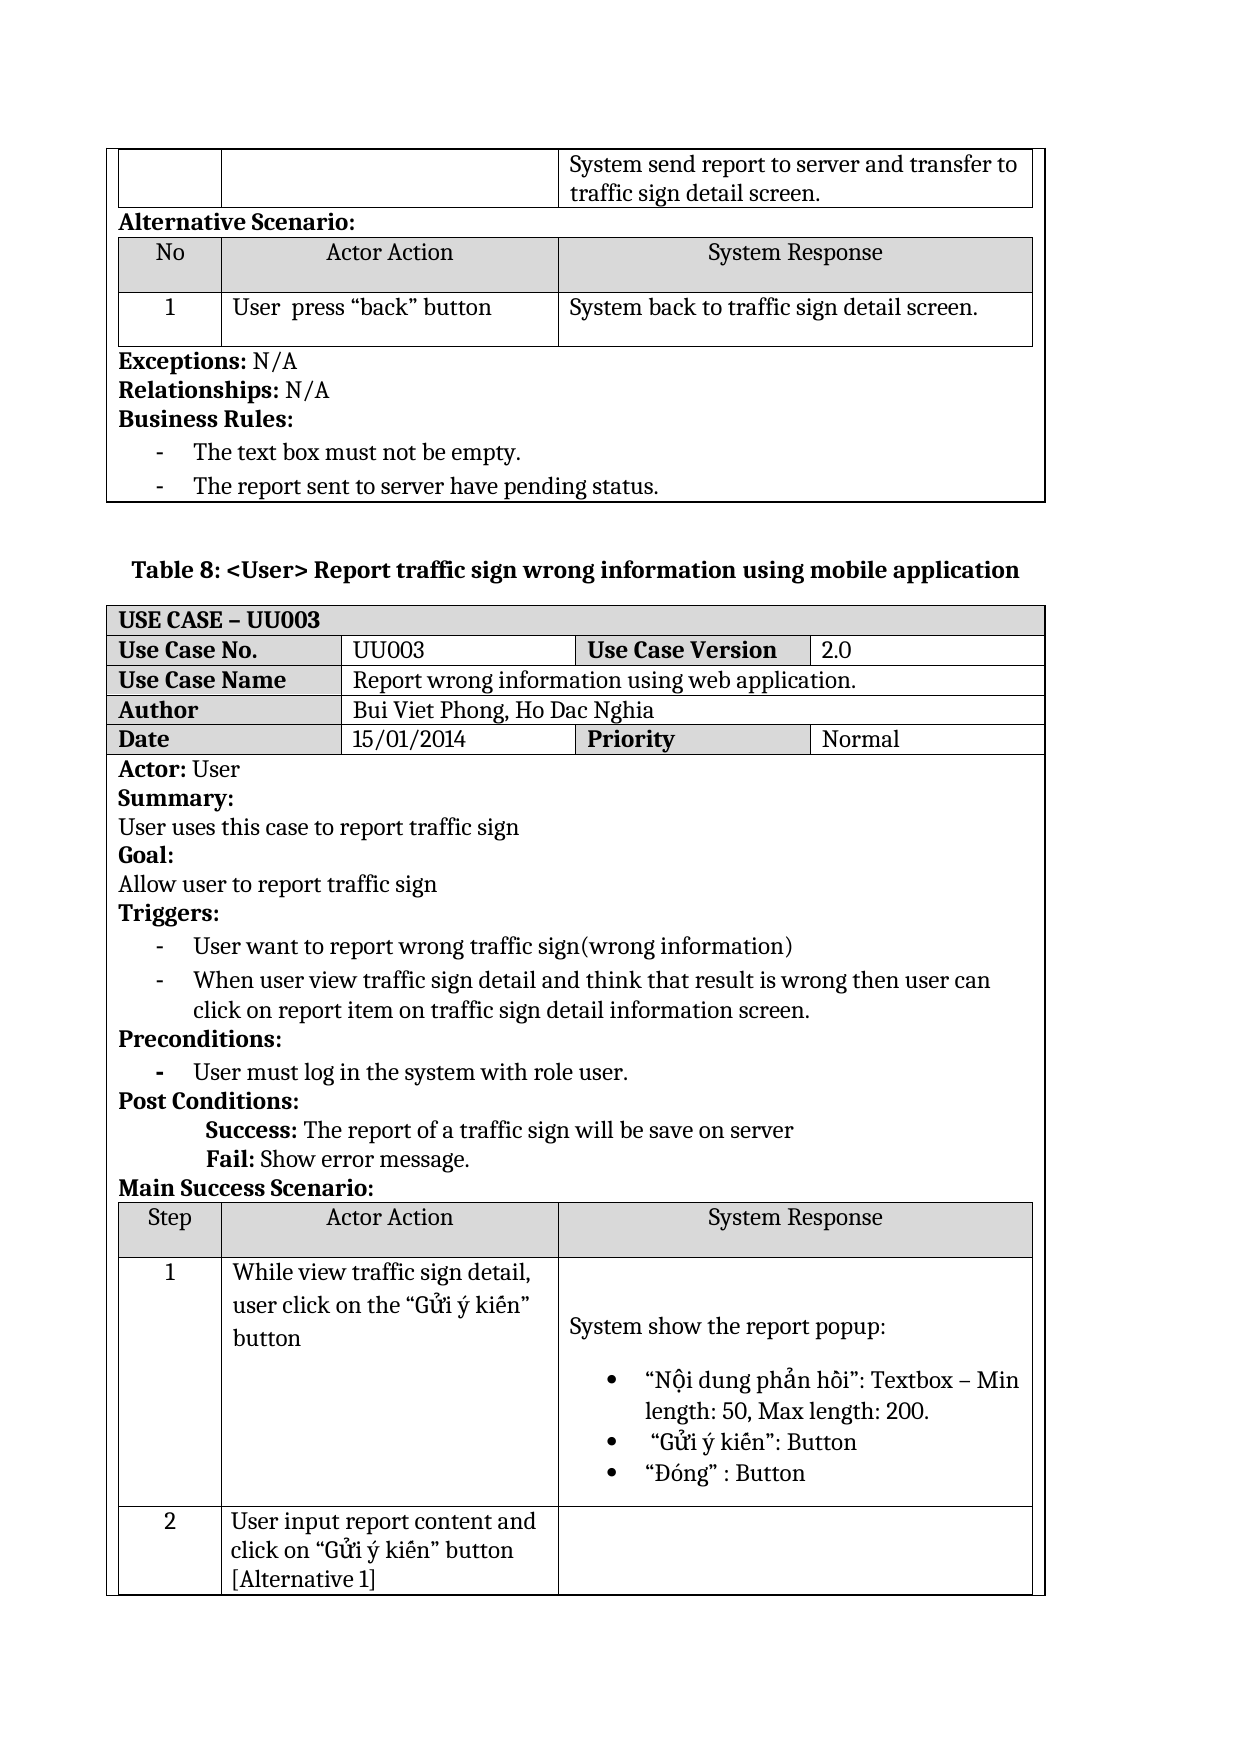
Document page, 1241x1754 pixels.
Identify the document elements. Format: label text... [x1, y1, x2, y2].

table_cell 15/01/2014 [342, 725, 575, 754]
table_cell Use Case Name [107, 666, 341, 694]
table_cell Priority [576, 725, 810, 754]
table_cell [107, 149, 1044, 501]
table_cell Author [107, 696, 341, 724]
table_cell UU003 [342, 636, 575, 665]
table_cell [107, 755, 1044, 1594]
table_cell 2.0 [811, 636, 1044, 665]
text Table 8: <User> Report traffic sign wrong information using mobile application [118, 556, 1033, 584]
table_cell Bui Viet Phong, Ho Dac Nghia [342, 696, 1044, 724]
table_cell Report wrong information using web application. [342, 666, 1044, 694]
table_cell Use Case No. [107, 636, 341, 665]
table_cell Use Case Version [576, 636, 810, 665]
table_cell Date [107, 725, 341, 754]
table_header USE CASE – UU003 [107, 606, 1044, 635]
table_cell Normal [811, 725, 1044, 754]
